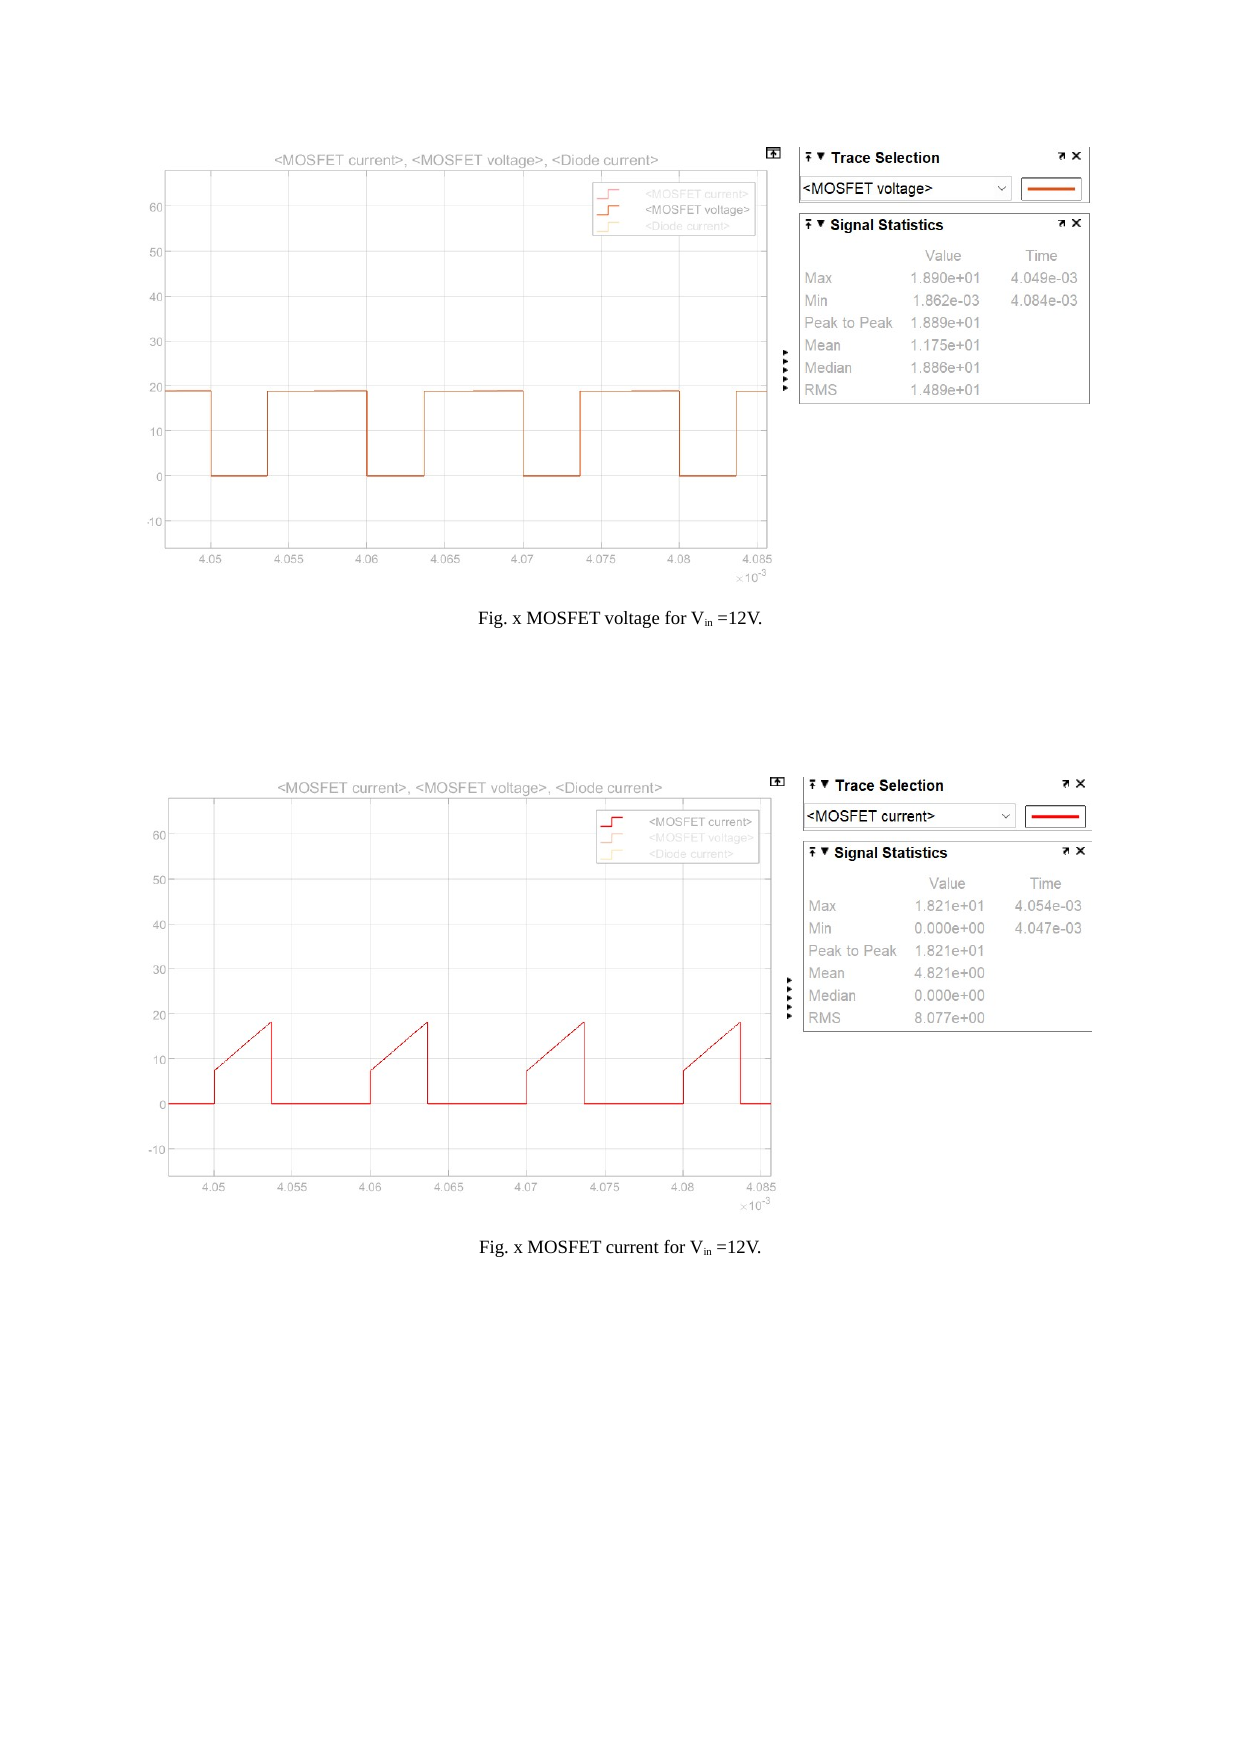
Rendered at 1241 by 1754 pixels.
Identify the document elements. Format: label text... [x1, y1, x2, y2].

text Fig. x MOSFET current for Vin =12V. [148, 1236, 1093, 1257]
picture [147, 147, 1093, 589]
picture [148, 777, 1092, 1217]
text Fig. x MOSFET voltage for Vin =12V. [148, 607, 1093, 629]
